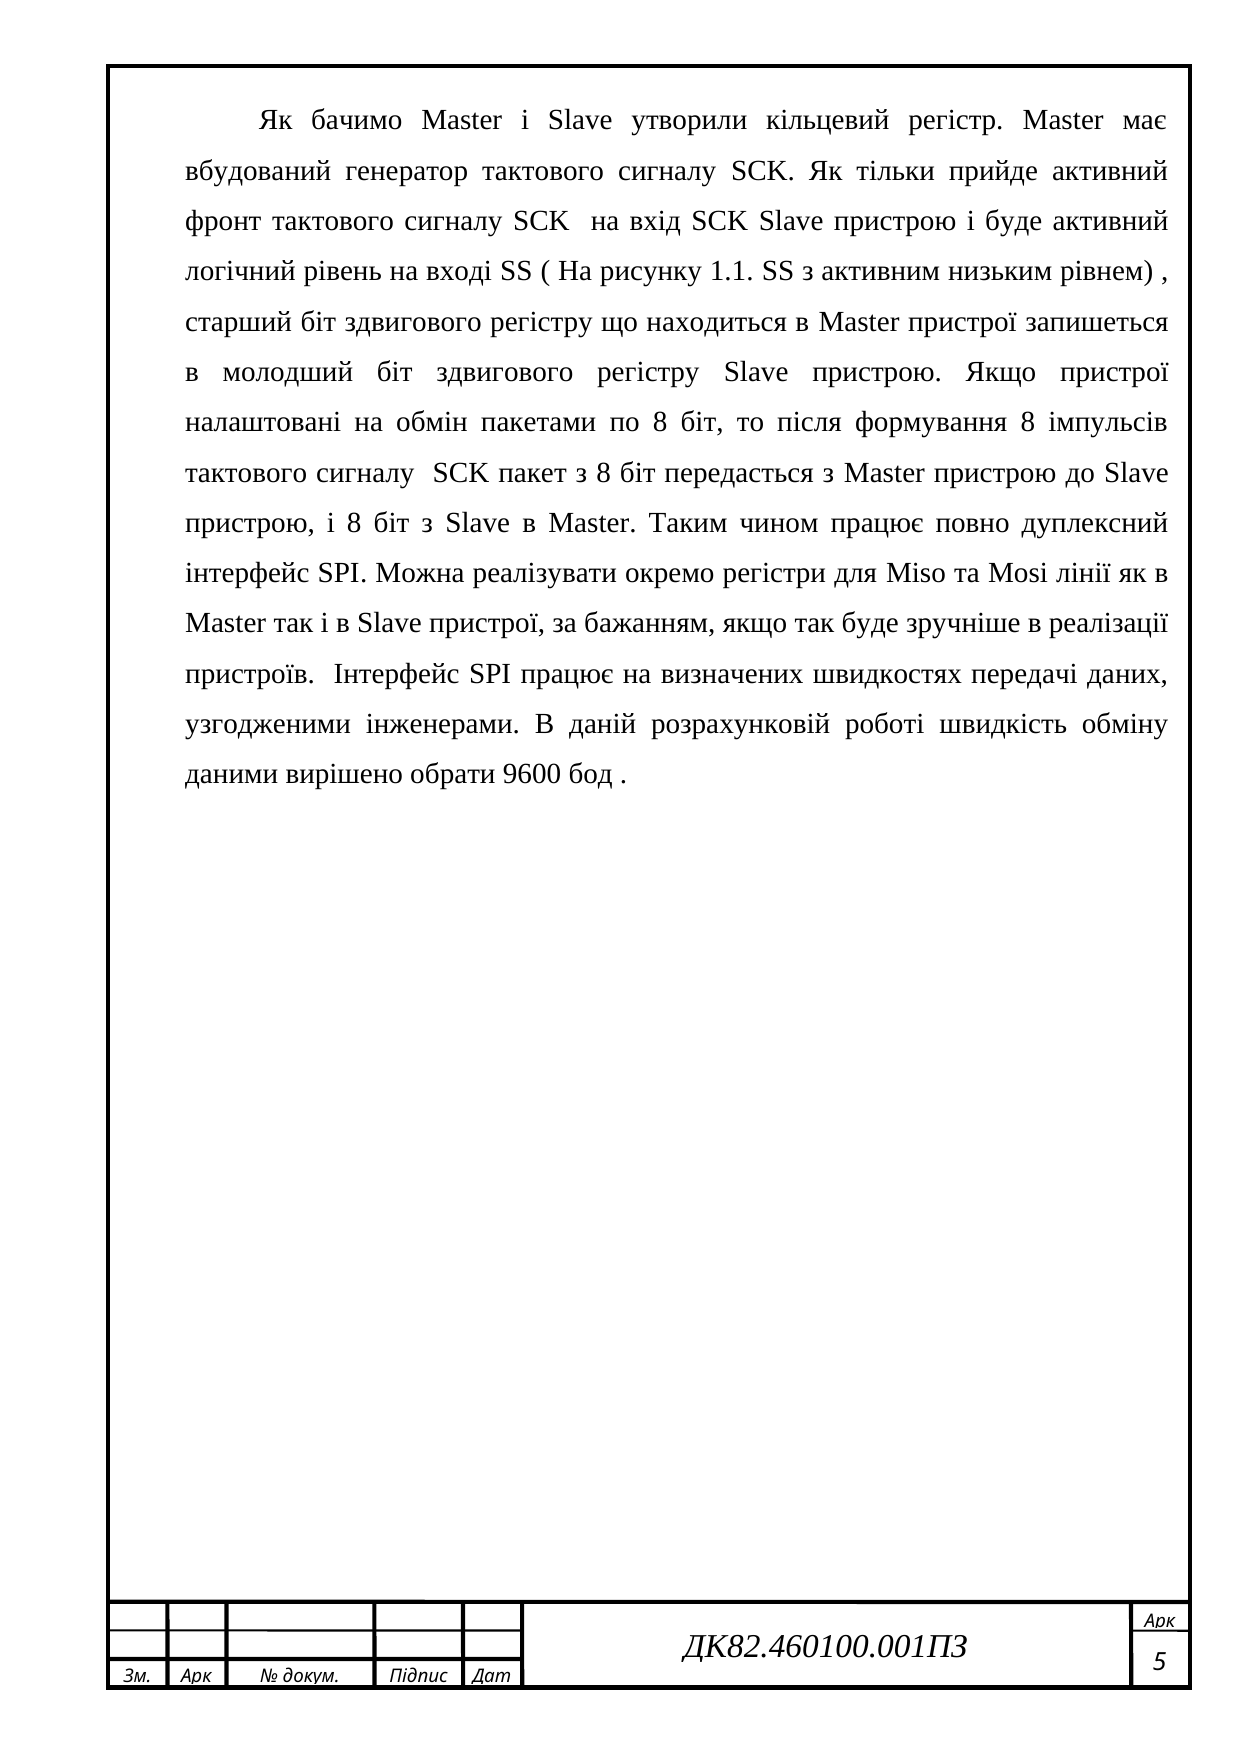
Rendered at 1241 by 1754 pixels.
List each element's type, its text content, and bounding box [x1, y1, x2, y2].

text Як бачимо Master і Slave утворили кільцевий регістр. Master має вбудований генератор тактового сигналу SCK. Як тільки прийде активний фронт тактового сигналу SCK на вхід SCK Slave пристрою і буде активний логічний рівень на вході SS ( На рисунку 1.1. SS з активним низьким рівнем) , старший біт здвигового регістру що находиться в Master пристрої запишеться в молодший біт здвигового регістру Slave пристрою. Якщо пристрої налаштовані на обмін пакетами по 8 біт, то після формування 8 імпульсів тактового сигналу SCK пакет з 8 біт передасться з Master пристрою до Slave пристрою, і 8 біт з Slave в Master. Таким чином працює повно дуплексний інтерфейс SPI. Можна реалізувати окремо регістри для Miso та Mosi лінії як в Master так і в Slave пристрої, за бажанням, якщо так буде зручніше в реалізації пристроїв. Інтерфейс SPI працює на визначених швидкостях передачі даних, узгодженими інженерами. В даній розрахунковій роботі швидкість обміну даними вирішено обрати 9600 бод . [185, 102, 1169, 790]
